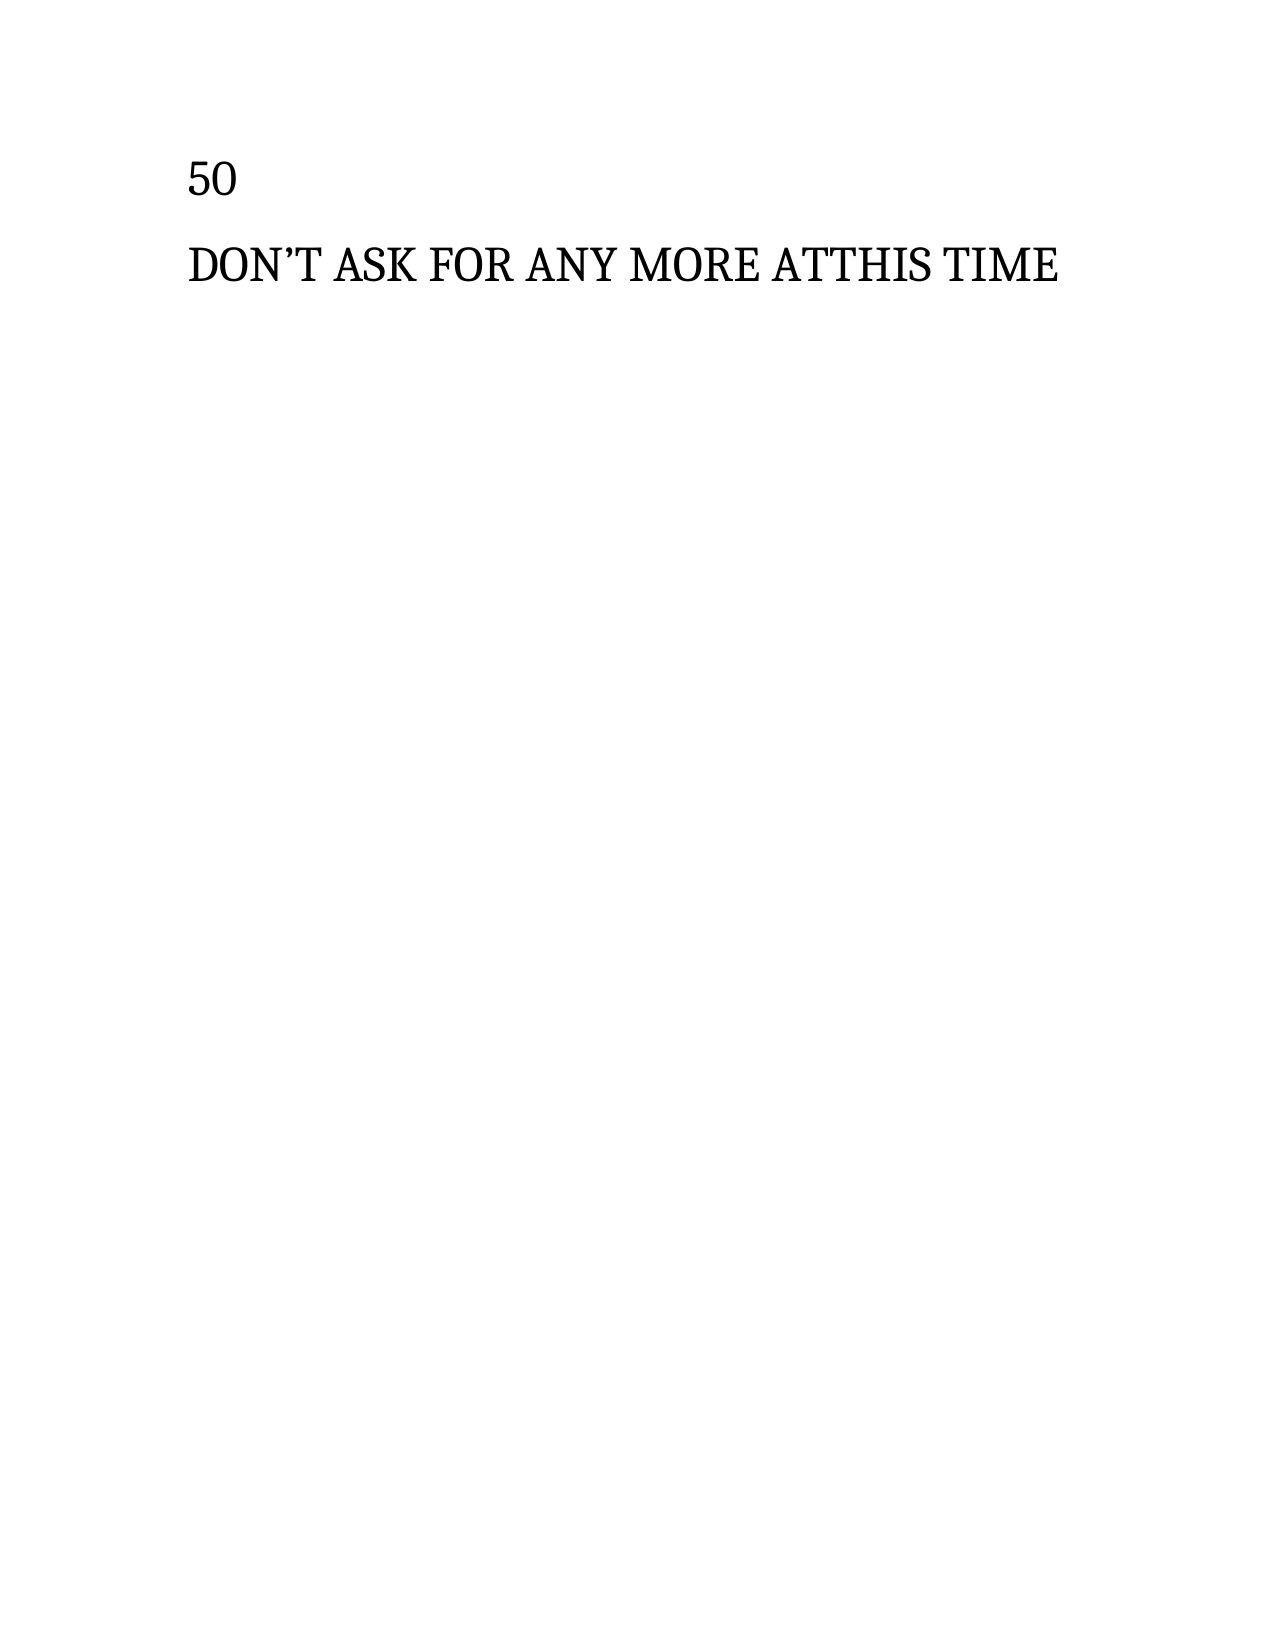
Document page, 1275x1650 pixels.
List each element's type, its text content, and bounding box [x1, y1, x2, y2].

text DON’T ASK FOR ANY MORE ATTHIS TIME [187, 237, 1087, 294]
text 50 [187, 150, 1087, 207]
